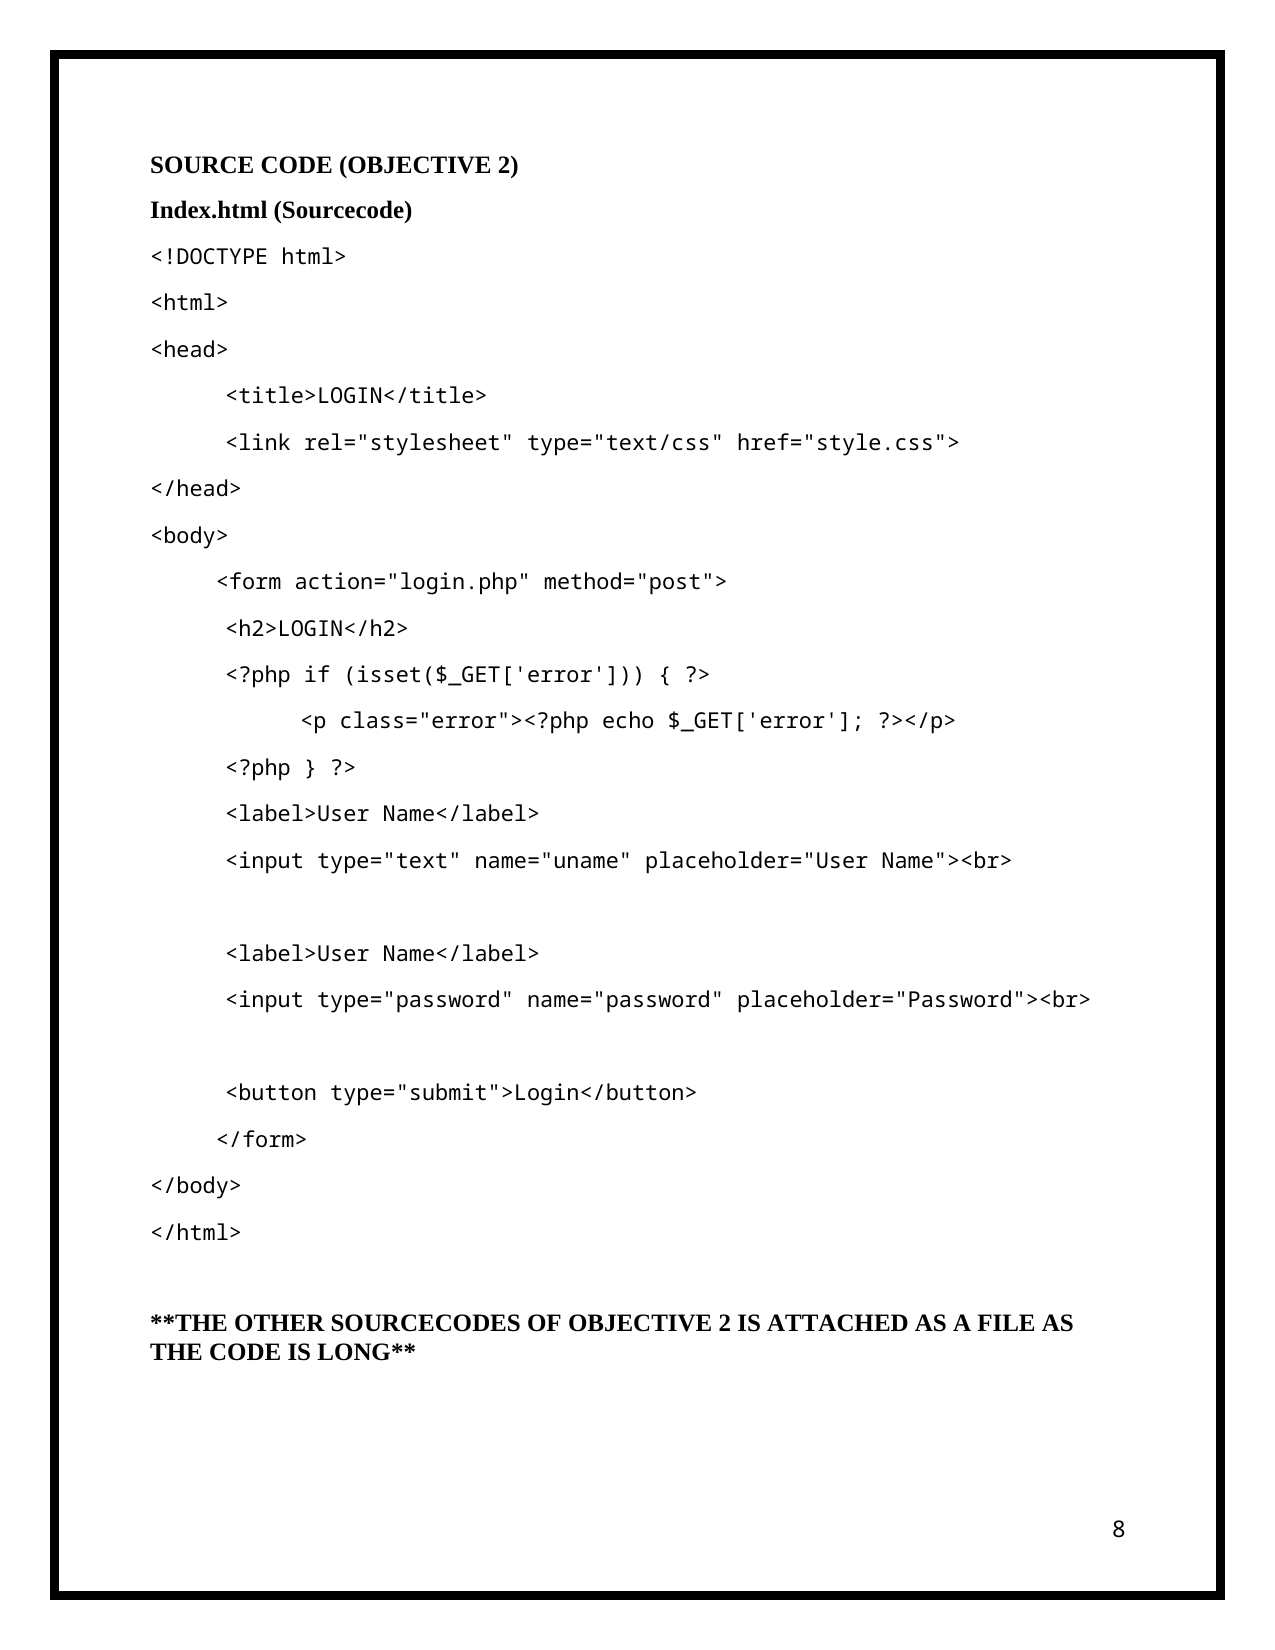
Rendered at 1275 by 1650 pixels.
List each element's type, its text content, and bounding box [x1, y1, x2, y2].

text <link rel="stylesheet" type="text/css" href="style.css"> [150, 427, 1125, 456]
text </body> [150, 1170, 1125, 1200]
text <label>User Name</label> [150, 798, 1125, 828]
text SOURCE CODE (OBJECTIVE 2) [150, 150, 1125, 179]
text <button type="submit">Login</button> [150, 1077, 1125, 1107]
text **THE OTHER SOURCECODES OF OBJECTIVE 2 IS ATTACHED AS A FILE AS THE CODE IS LONG** [150, 1308, 1125, 1366]
text <input type="text" name="uname" placeholder="User Name"><br> [150, 845, 1125, 874]
text <p class="error"><?php echo $_GET['error']; ?></p> [150, 705, 1125, 735]
text <!DOCTYPE html> [150, 241, 1125, 271]
text </head> [150, 473, 1125, 503]
text <?php } ?> [150, 752, 1125, 782]
text <body> [150, 519, 1125, 549]
text <?php if (isset($_GET['error'])) { ?> [150, 659, 1125, 689]
text <label>User Name</label> [150, 938, 1125, 967]
text </form> [150, 1123, 1125, 1153]
text <title>LOGIN</title> [150, 380, 1125, 410]
text <head> [150, 334, 1125, 363]
text <html> [150, 287, 1125, 317]
text </html> [150, 1216, 1125, 1246]
text <h2>LOGIN</h2> [150, 612, 1125, 642]
text <input type="password" name="password" placeholder="Password"><br> [150, 984, 1125, 1014]
text Index.html (Sourcecode) [150, 195, 1125, 224]
text <form action="login.php" method="post"> [150, 566, 1125, 596]
